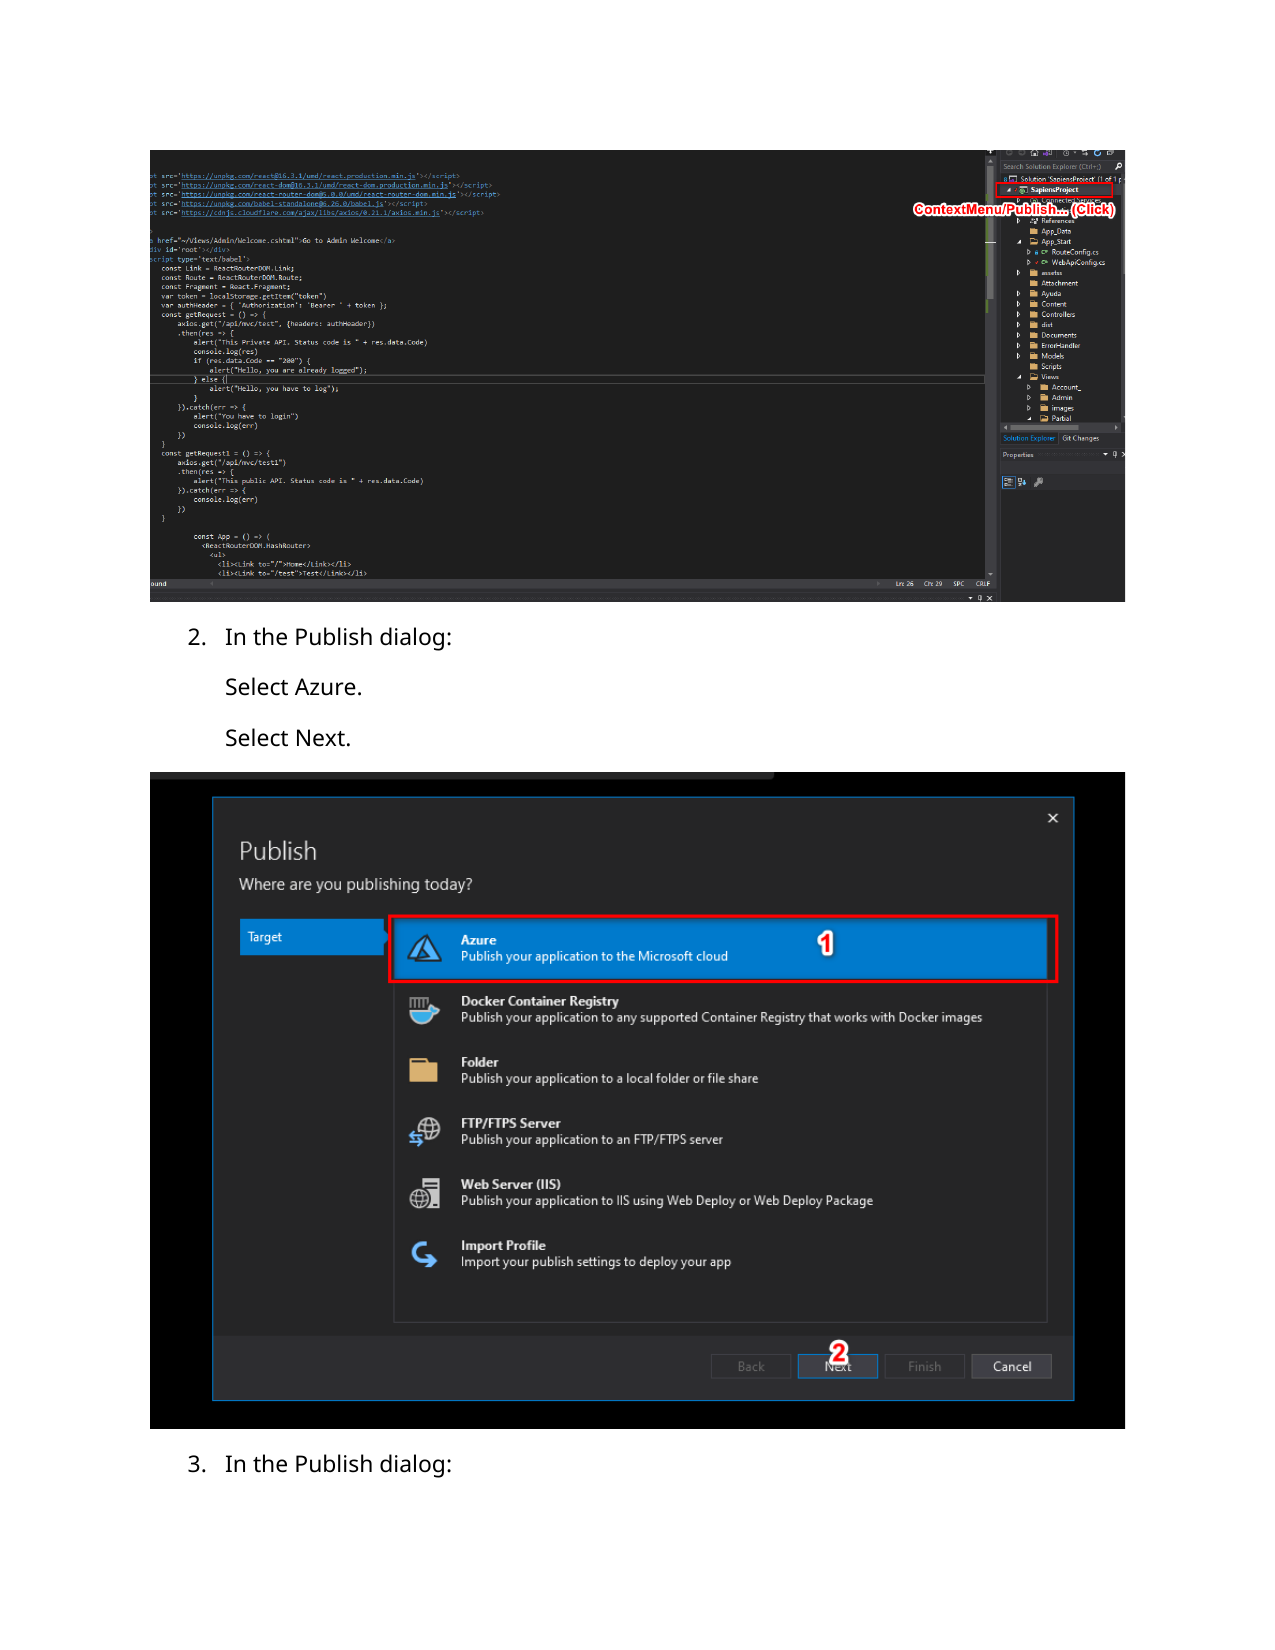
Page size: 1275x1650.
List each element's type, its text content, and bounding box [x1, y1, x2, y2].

picture [150, 150, 1125, 602]
list In the Publish dialog: [187, 621, 1125, 652]
picture [150, 772, 1125, 1429]
text Select Next. [150, 722, 1125, 753]
list In the Publish dialog: [187, 1448, 1125, 1479]
text Select Azure. [150, 671, 1125, 703]
